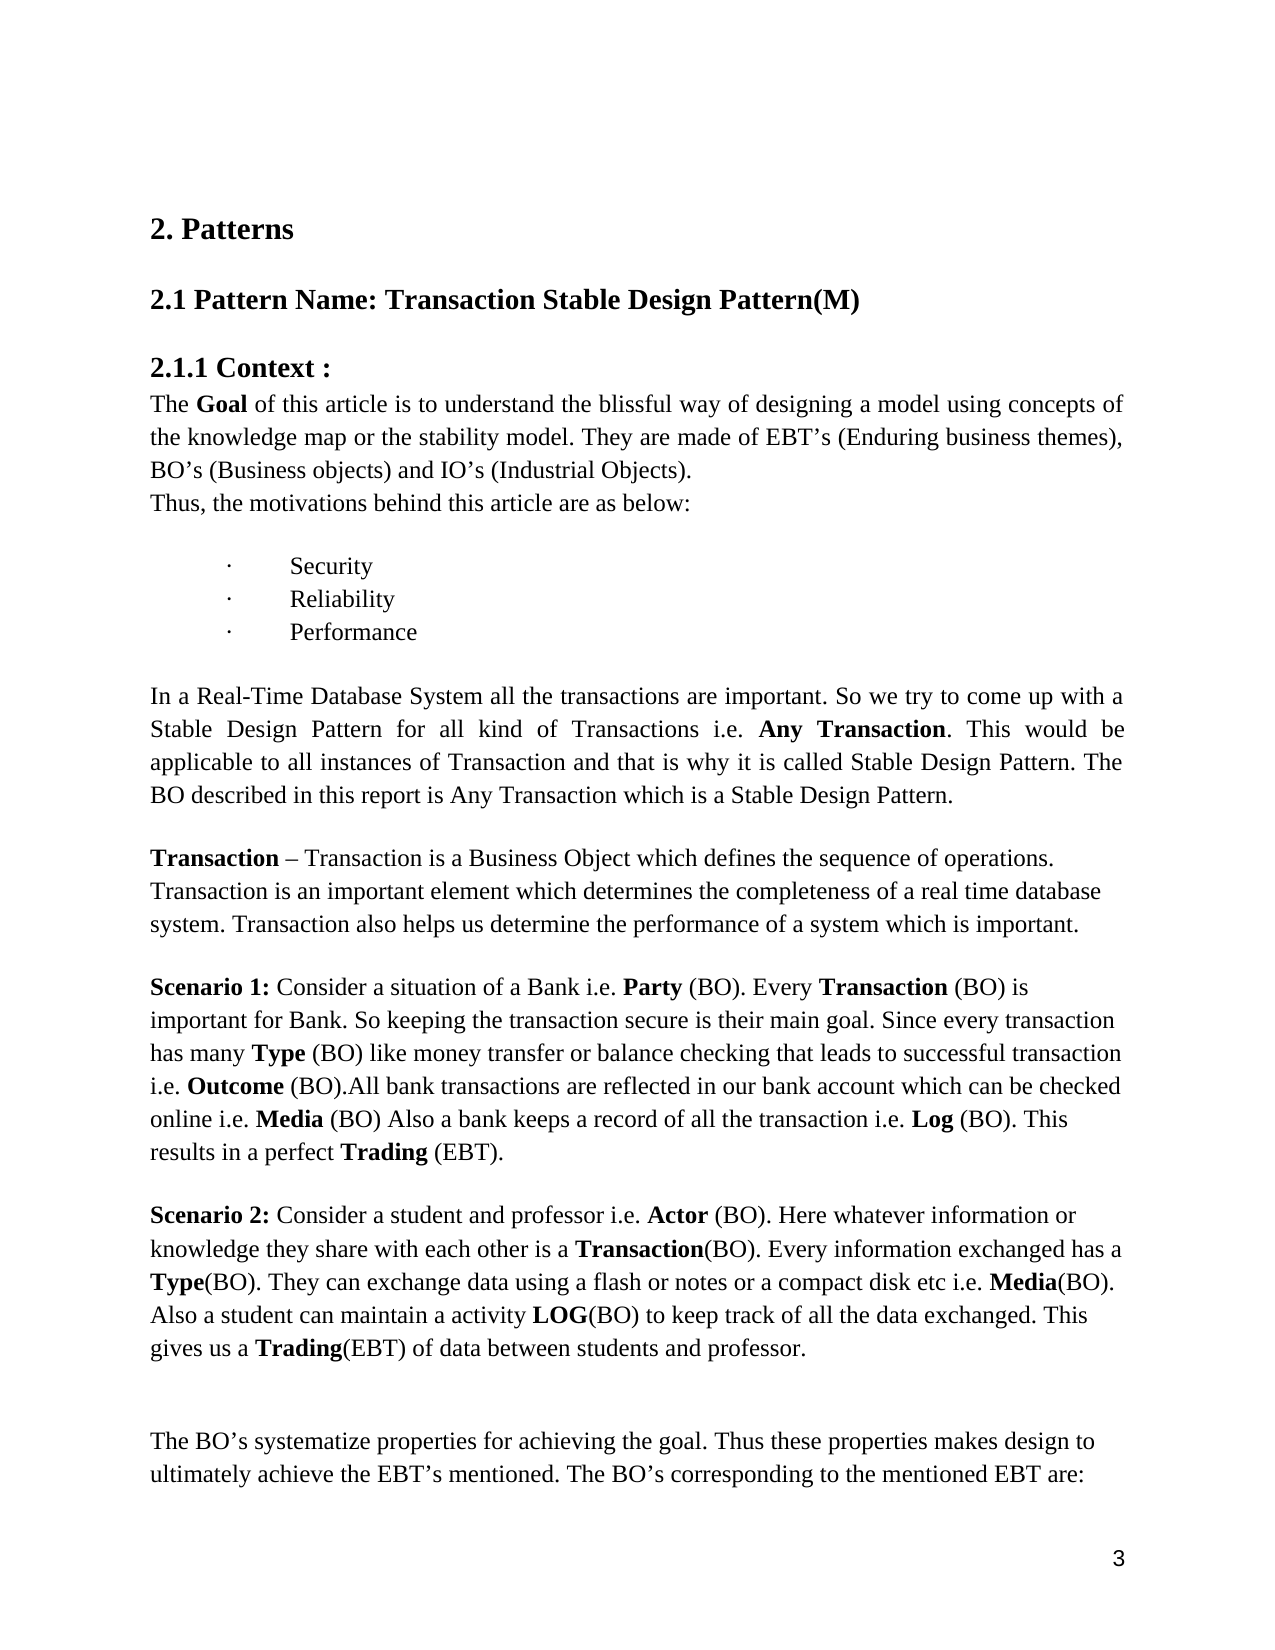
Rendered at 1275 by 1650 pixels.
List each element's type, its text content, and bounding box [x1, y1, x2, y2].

text Scenario 2: Consider a student and professor i.e. Actor (BO). Here whatever information or knowledge they share with each other is a Transaction(BO). Every information exchanged has a Type(BO). They can exchange data using a flash or notes or a compact disk etc i.e. Media(BO). Also a student can maintain a activity LOG(BO) to keep track of all the data exchanged. This gives us a Trading(EBT) of data between students and professor. [150, 1201, 1125, 1361]
text · Performance [225, 617, 1125, 646]
text The BO’s systematize properties for achieving the goal. Thus these properties makes design to ultimately achieve the EBT’s mentioned. The BO’s corresponding to the mentioned EBT are: [150, 1426, 1125, 1488]
text Thus, the motivations behind this article are as below: [150, 488, 1125, 517]
text The Goal of this article is to understand the blissful way of designing a model using concepts of the knowledge map or the stability model. They are made of EBT’s (Enduring business themes), BO’s (Business objects) and IO’s (Industrial Objects). [150, 389, 1125, 484]
text 2.1 Pattern Name: Transaction Stable Design Pattern(M) [150, 282, 1125, 315]
text Scenario 1: Consider a situation of a Bank i.e. Party (BO). Every Transaction (BO) is important for Bank. So keeping the transaction secure is their main goal. Since every transaction has many Type (BO) like money transfer or balance checking that leads to successful transaction i.e. Outcome (BO).All bank transactions are reflected in our bank account which can be checked online i.e. Media (BO) Also a bank keeps a record of all the transaction i.e. Log (BO). This results in a perfect Trading (EBT). [150, 972, 1125, 1166]
text In a Real-Time Database System all the transactions are important. So we try to come up with a Stable Design Pattern for all kind of Transactions i.e. Any Transaction. This would be applicable to all instances of Transaction and that is why it is called Stable Design Pattern. The BO described in this report is Any Transaction which is a Stable Design Pattern. [150, 681, 1125, 808]
text · Security [225, 551, 1125, 580]
text Transaction – Transaction is a Business Object which defines the sequence of operations. Transaction is an important element which determines the completeness of a real time database system. Transaction also helps us determine the performance of a system which is important. [150, 843, 1125, 938]
text 2. Patterns [150, 210, 1125, 246]
text 2.1.1 Context : [150, 351, 1125, 384]
text · Reliability [225, 584, 1125, 613]
